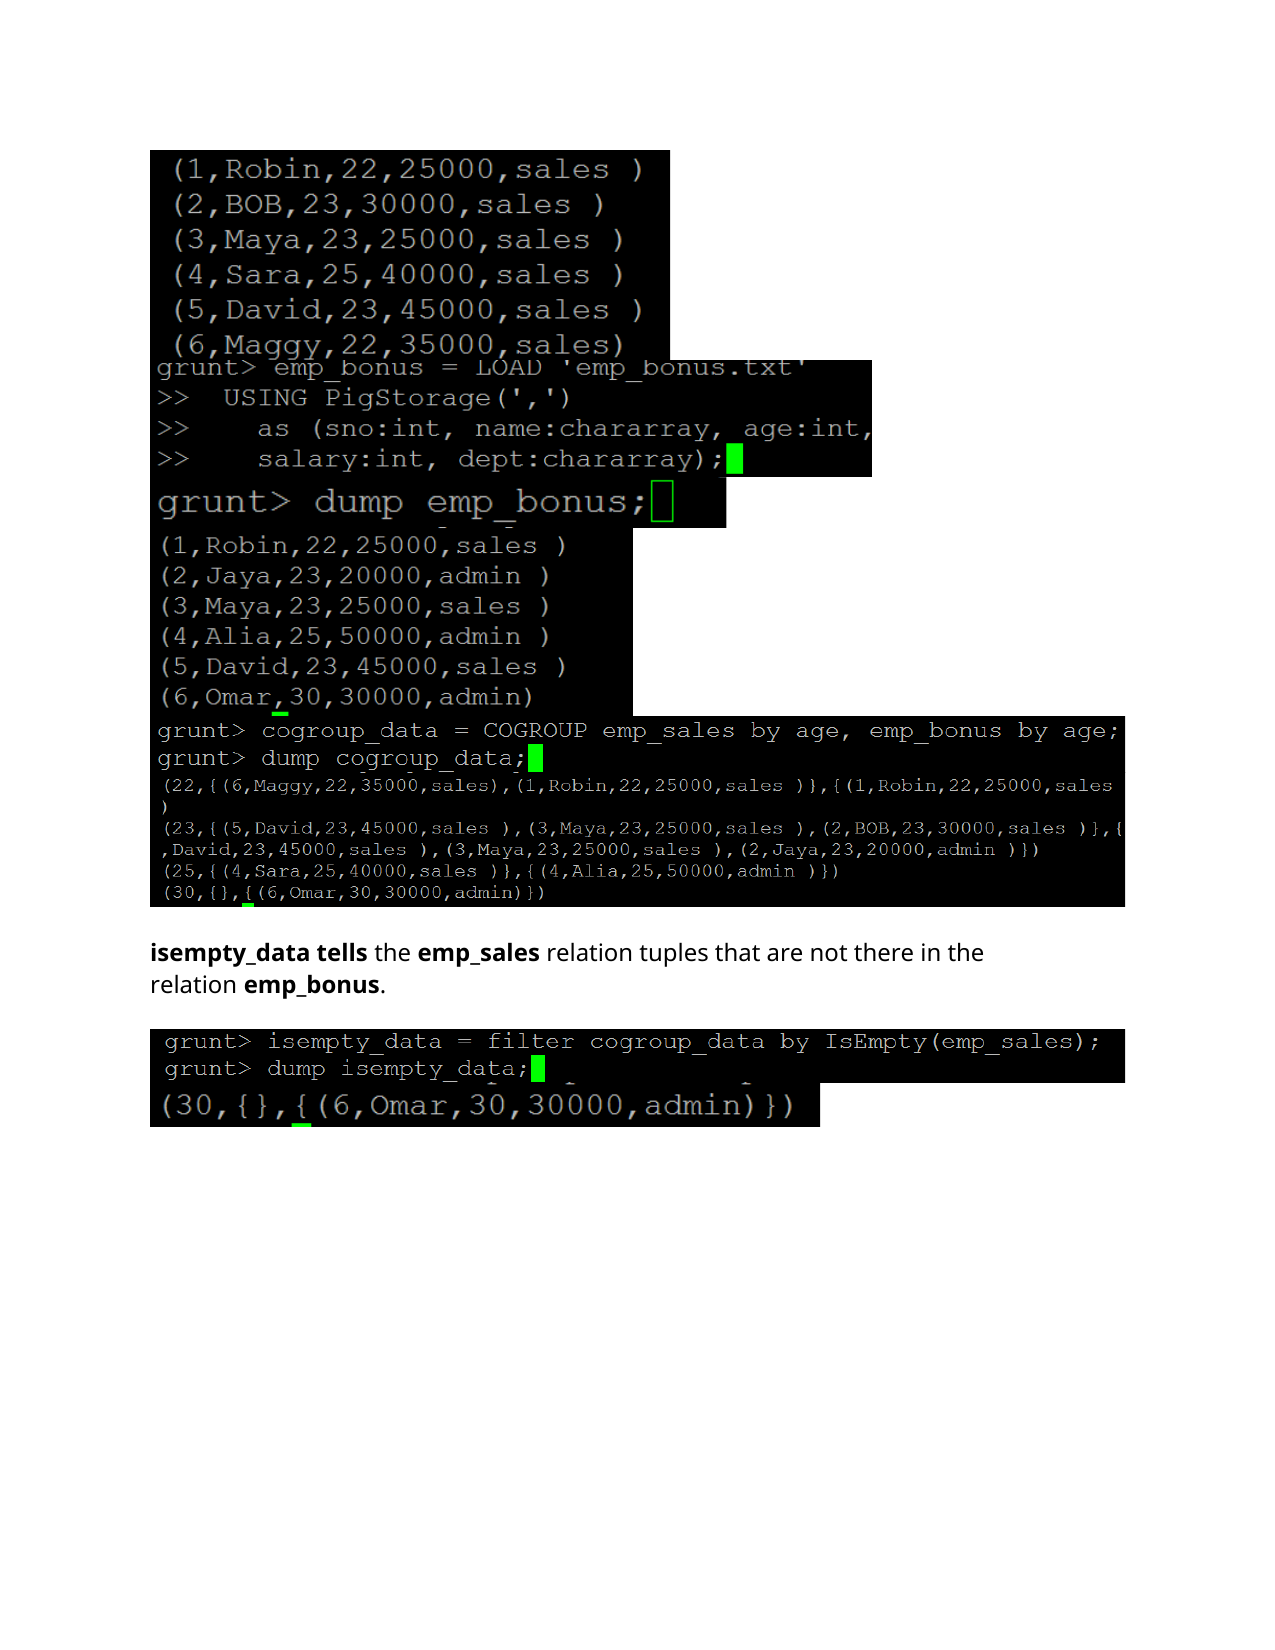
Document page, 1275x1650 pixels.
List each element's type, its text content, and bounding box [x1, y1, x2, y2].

picture [150, 150, 1125, 907]
text isempty_data tells the emp_sales relation tuples that are not there in the relation emp_bonus. [386, 935, 1125, 1001]
picture [150, 1029, 1125, 1127]
